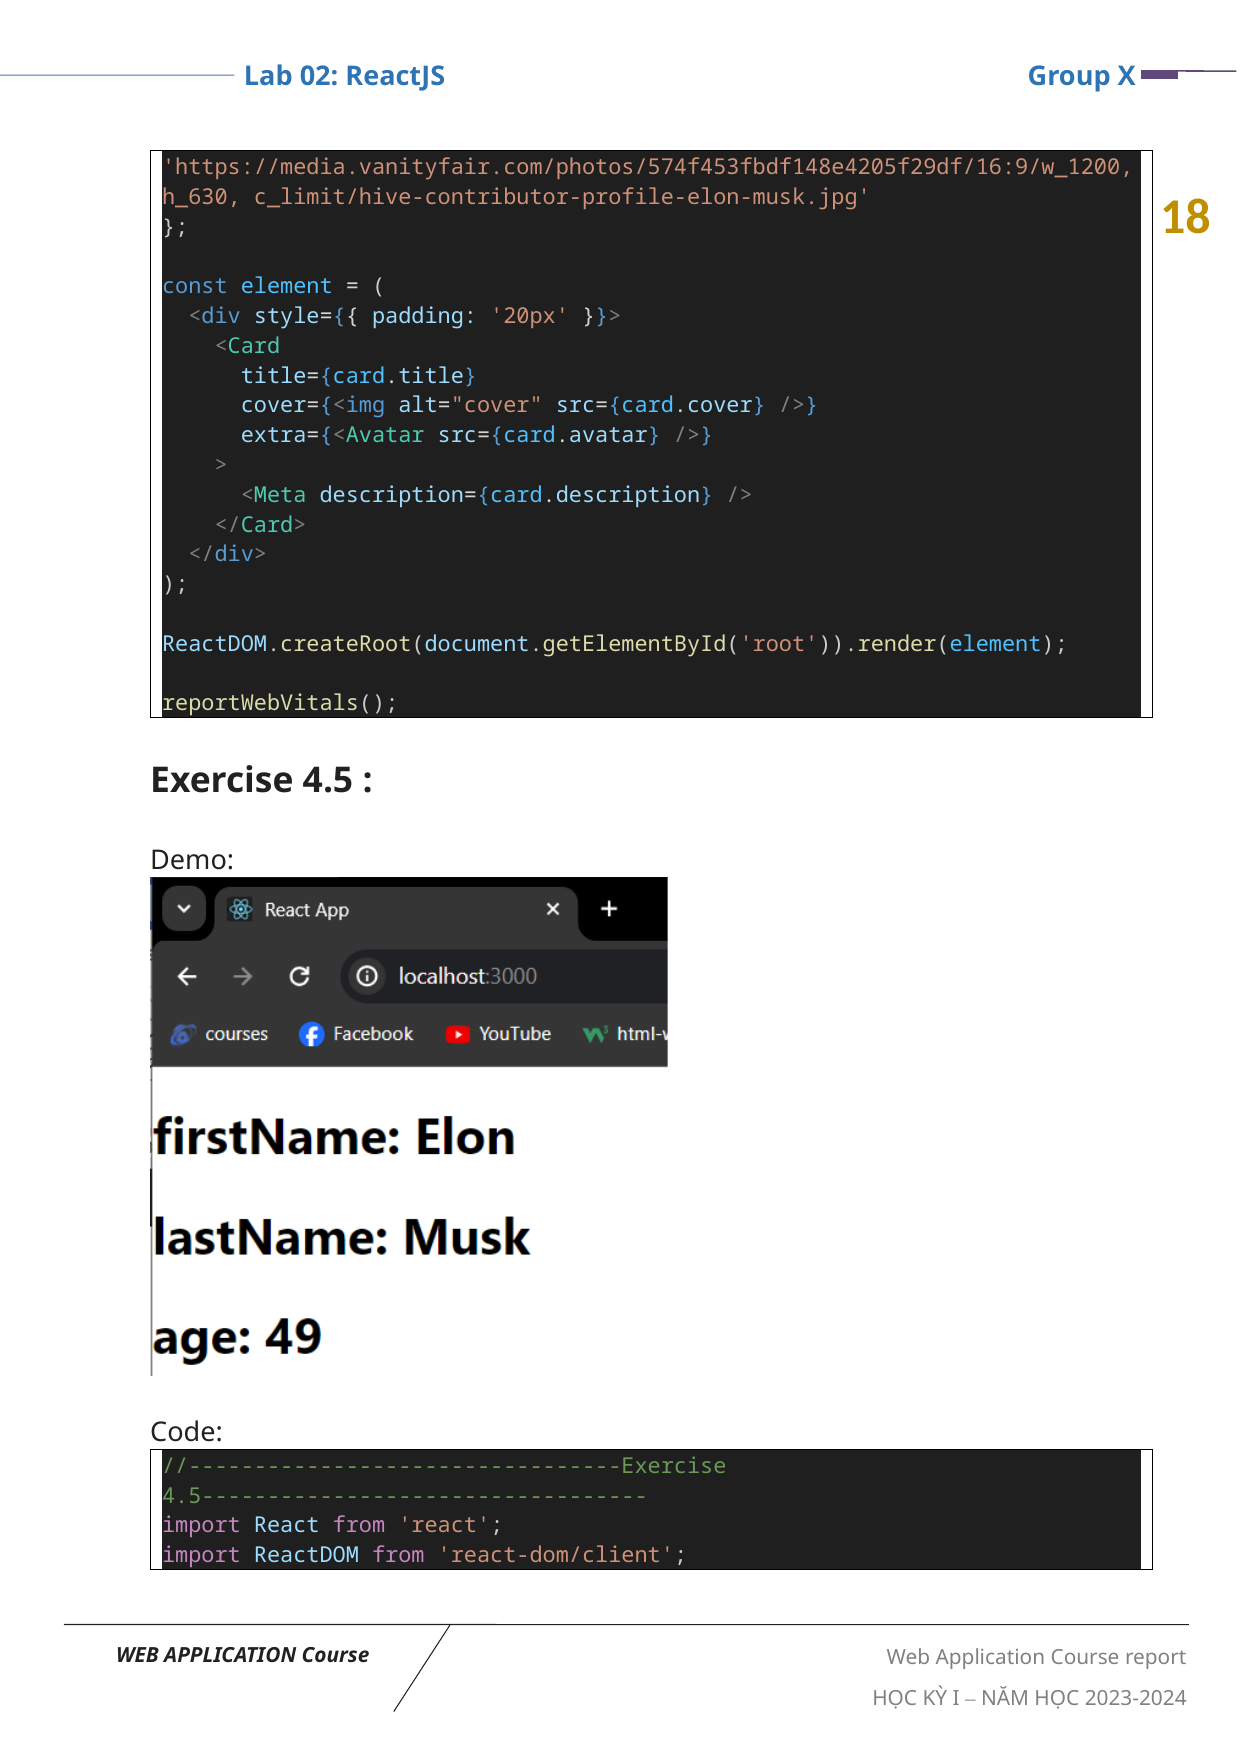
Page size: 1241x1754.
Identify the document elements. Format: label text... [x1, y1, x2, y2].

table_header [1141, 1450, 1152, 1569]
text Exercise 4.5 : [150, 755, 1153, 803]
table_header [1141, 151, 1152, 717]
text Demo: [150, 840, 1153, 877]
text Code: [150, 1412, 1153, 1449]
picture [150, 877, 668, 1376]
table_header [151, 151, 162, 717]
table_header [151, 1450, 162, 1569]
